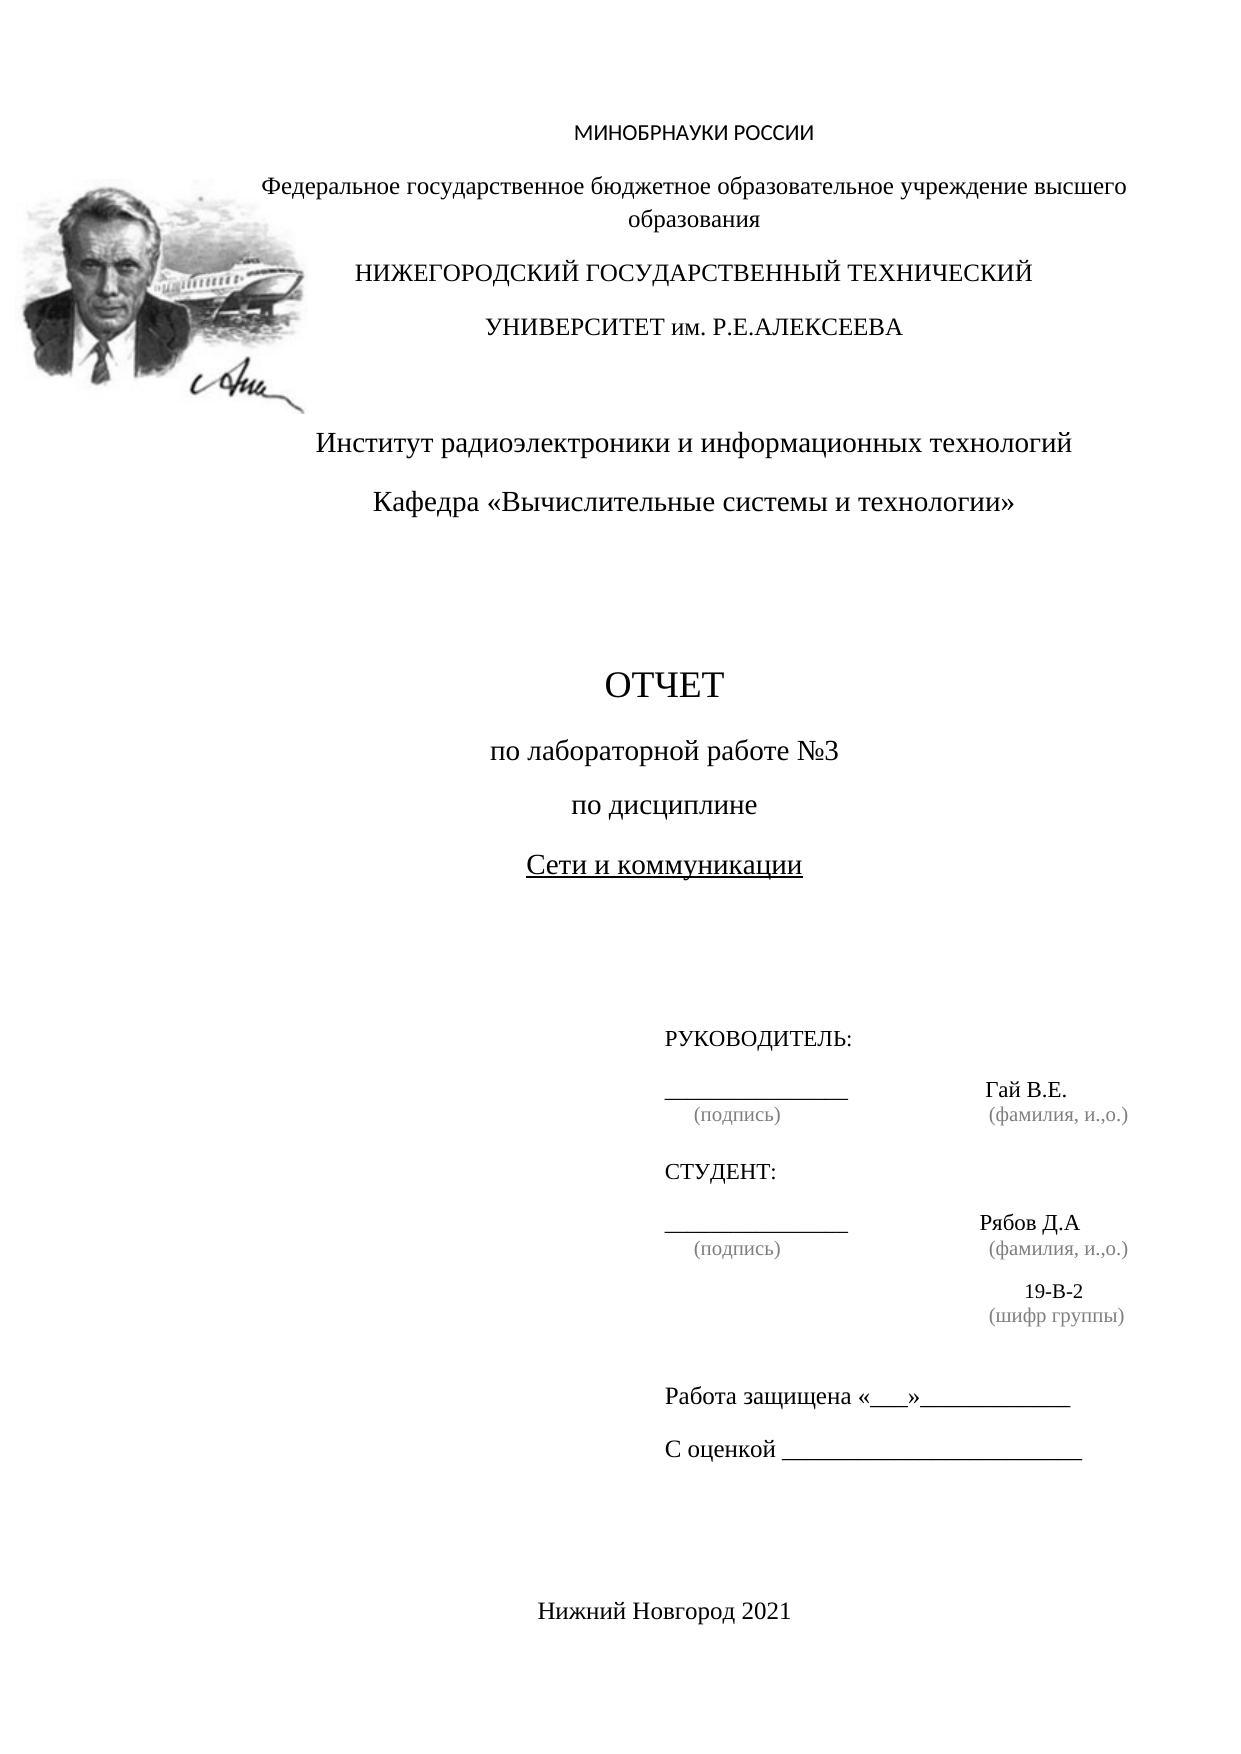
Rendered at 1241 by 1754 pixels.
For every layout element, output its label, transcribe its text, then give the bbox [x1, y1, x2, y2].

text ОТЧЕТ [177, 663, 1152, 706]
text С оценкой ________________________ [664, 1434, 1152, 1463]
text ________________ Рябов Д.А [664, 1209, 1152, 1236]
text по лабораторной работе №3 [177, 733, 1152, 767]
text Работа защищена «___»____________ [664, 1381, 1152, 1409]
text Нижний Новгород 2021 [177, 1596, 1152, 1625]
text (подпись) (фамилия, и.,о.) [664, 1102, 1152, 1126]
text СТУДЕНТ: [664, 1158, 1152, 1184]
text 19-В-2 [664, 1279, 1152, 1303]
text МИНОБРНАУКИ РОССИИ [236, 118, 1152, 146]
text Кафедра «Вычислительные системы и технологии» [236, 484, 1152, 518]
text Институт радиоэлектроники и информационных технологий [236, 425, 1152, 459]
text ________________ Гай В.Е. [664, 1076, 1152, 1102]
text РУКОВОДИТЕЛЬ: [664, 1025, 1152, 1051]
text Сети и коммуникации [177, 847, 1152, 880]
text Федеральное государственное бюджетное образовательное учреждение высшего образования [236, 171, 1152, 233]
text (подпись) (фамилия, и.,о.) [664, 1236, 1152, 1259]
text (шифр группы) [664, 1303, 1152, 1327]
text УНИВЕРСИТЕТ им. Р.Е.АЛЕКСЕЕВА [236, 312, 1152, 341]
text по дисциплине [177, 787, 1152, 821]
text НИЖЕГОРОДСКИЙ ГОСУДАРСТВЕННЫЙ ТЕХНИЧЕСКИЙ [236, 258, 1152, 287]
